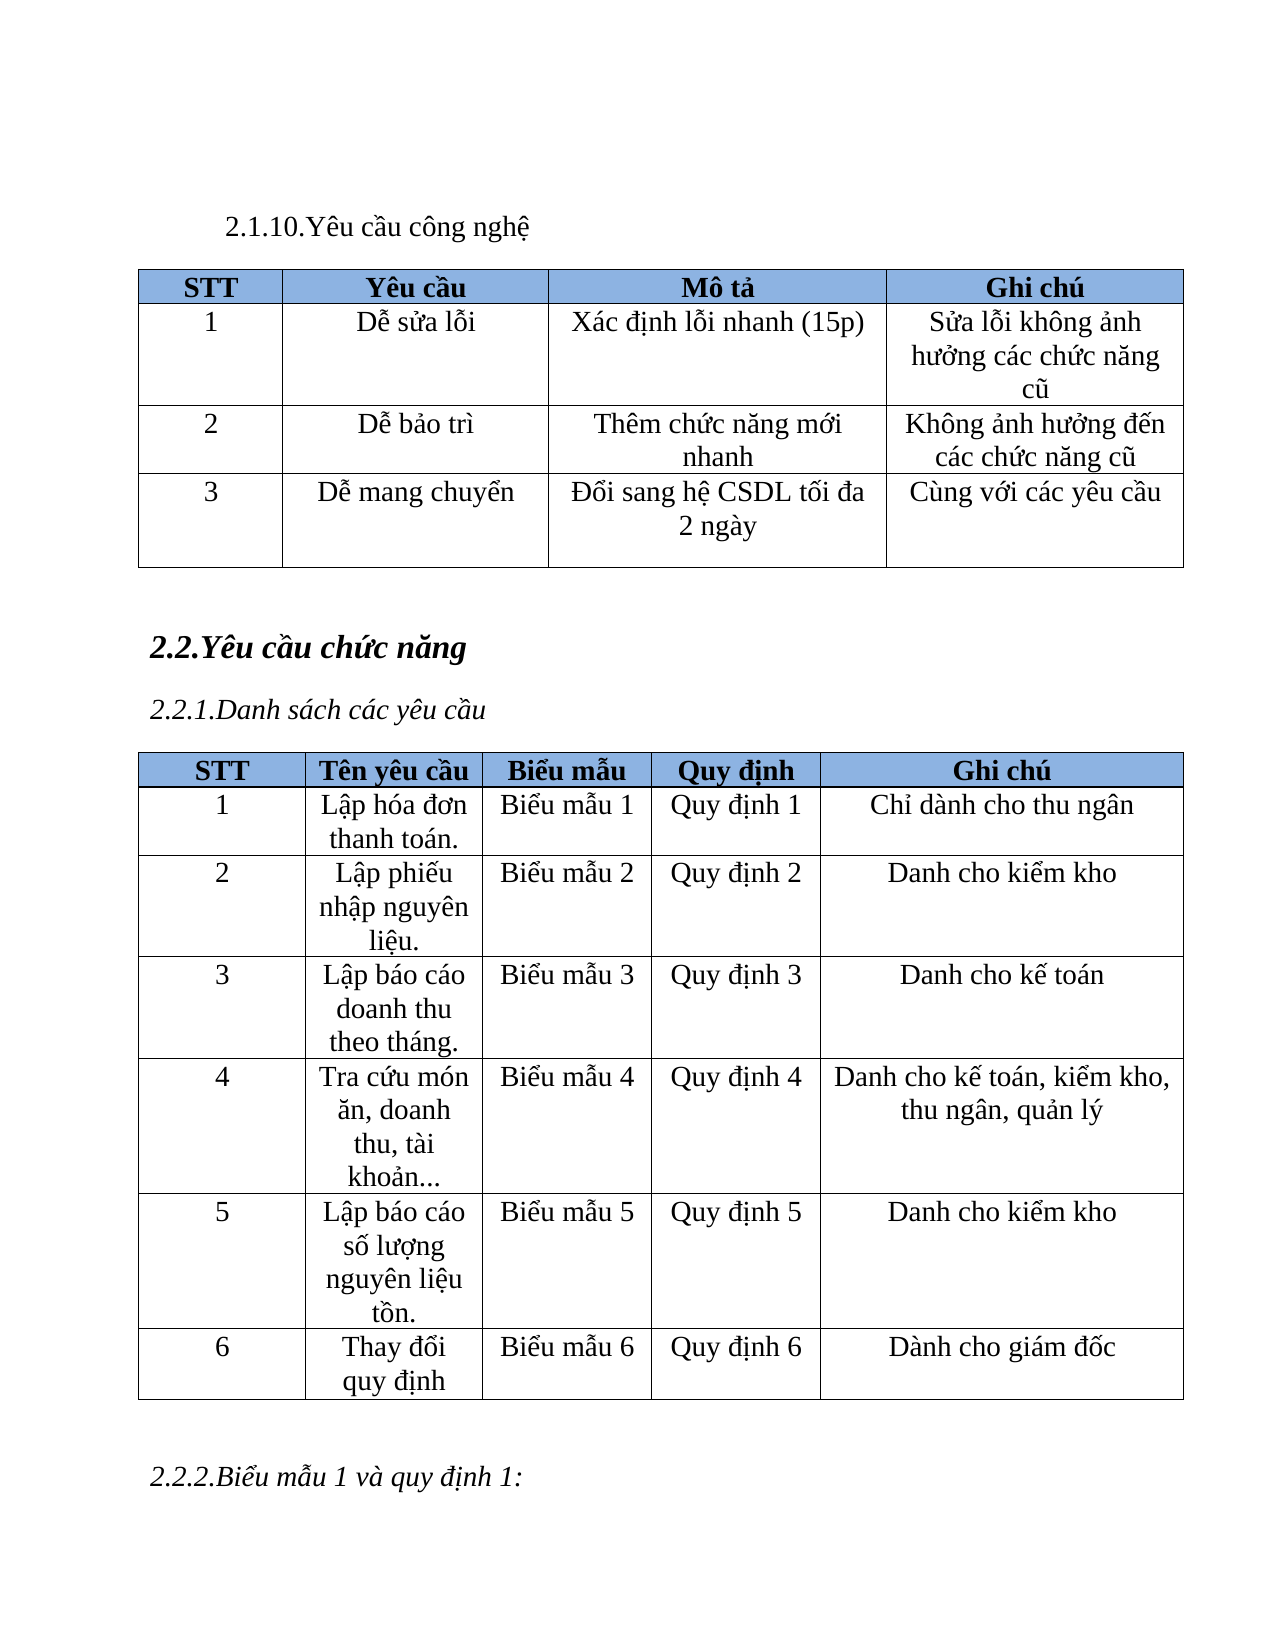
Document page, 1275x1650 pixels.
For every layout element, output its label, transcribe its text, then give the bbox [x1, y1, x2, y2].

table_cell Dễ sửa lỗi [283, 304, 548, 405]
table_cell Quy định 4 [652, 1059, 820, 1193]
table_cell Quy định 5 [652, 1194, 820, 1328]
table_cell Danh cho kiểm kho [821, 1194, 1183, 1328]
table_cell Cùng với các yêu cầu [887, 474, 1183, 567]
table_cell Lập báo cáo số lượng nguyên liệu tồn. [306, 1194, 482, 1328]
text 2.2.1.Danh sách các yêu cầu [150, 692, 1125, 726]
text 2.1.10.Yêu cầu công nghệ [150, 209, 1125, 243]
table_cell 1 [139, 304, 282, 405]
table_cell Biểu mẫu 6 [483, 1329, 651, 1399]
table_cell Thay đổi quy định [306, 1329, 482, 1399]
table_header Mô tả [549, 270, 886, 303]
table_cell 2 [139, 406, 282, 473]
table_cell Biểu mẫu 3 [483, 957, 651, 1058]
text 2.2.2.Biểu mẫu 1 và quy định 1: [150, 1459, 1125, 1493]
table_header STT [139, 753, 305, 786]
table_cell Quy định 6 [652, 1329, 820, 1399]
table_cell Dễ bảo trì [283, 406, 548, 473]
table_cell 5 [139, 1194, 305, 1328]
table_cell Dễ mang chuyển [283, 474, 548, 567]
table_header Yêu cầu [283, 270, 548, 303]
table_cell Danh cho kế toán [821, 957, 1183, 1058]
table_header STT [139, 270, 282, 303]
table_header Tên yêu cầu [306, 753, 482, 786]
table_cell 3 [139, 957, 305, 1058]
table_cell Không ảnh hưởng đến các chức năng cũ [887, 406, 1183, 473]
table_cell 1 [139, 788, 305, 854]
table_cell Lập phiếu nhập nguyên liệu. [306, 856, 482, 956]
table_header Biểu mẫu [483, 753, 651, 786]
table_cell Quy định 1 [652, 788, 820, 854]
text 2.2.Yêu cầu chức năng [150, 627, 1125, 666]
table_cell 4 [139, 1059, 305, 1193]
table_header Ghi chú [887, 270, 1183, 303]
table_cell Biểu mẫu 4 [483, 1059, 651, 1193]
table_cell Sửa lỗi không ảnh hưởng các chức năng cũ [887, 304, 1183, 405]
table_cell Tra cứu món ăn, doanh thu, tài khoản... [306, 1059, 482, 1193]
table_header Ghi chú [821, 753, 1183, 786]
table_cell Thêm chức năng mới nhanh [549, 406, 886, 473]
table_cell Lập báo cáo doanh thu theo tháng. [306, 957, 482, 1058]
table_cell Xác định lỗi nhanh (15p) [549, 304, 886, 405]
table_cell Danh cho kế toán, kiểm kho, thu ngân, quản lý [821, 1059, 1183, 1193]
table_cell Danh cho kiểm kho [821, 856, 1183, 956]
table_cell 6 [139, 1329, 305, 1399]
table_cell Biểu mẫu 5 [483, 1194, 651, 1328]
table_cell 3 [139, 474, 282, 567]
table_cell Chỉ dành cho thu ngân [821, 788, 1183, 854]
table_cell Quy định 3 [652, 957, 820, 1058]
table_cell Lập hóa đơn thanh toán. [306, 788, 482, 854]
table_cell Quy định 2 [652, 856, 820, 956]
table_cell Dành cho giám đốc [821, 1329, 1183, 1399]
table_cell Biểu mẫu 2 [483, 856, 651, 956]
table_cell Biểu mẫu 1 [483, 788, 651, 854]
table_cell Đổi sang hệ CSDL tối đa 2 ngày [549, 474, 886, 567]
table_cell 2 [139, 856, 305, 956]
table_header Quy định [652, 753, 820, 786]
